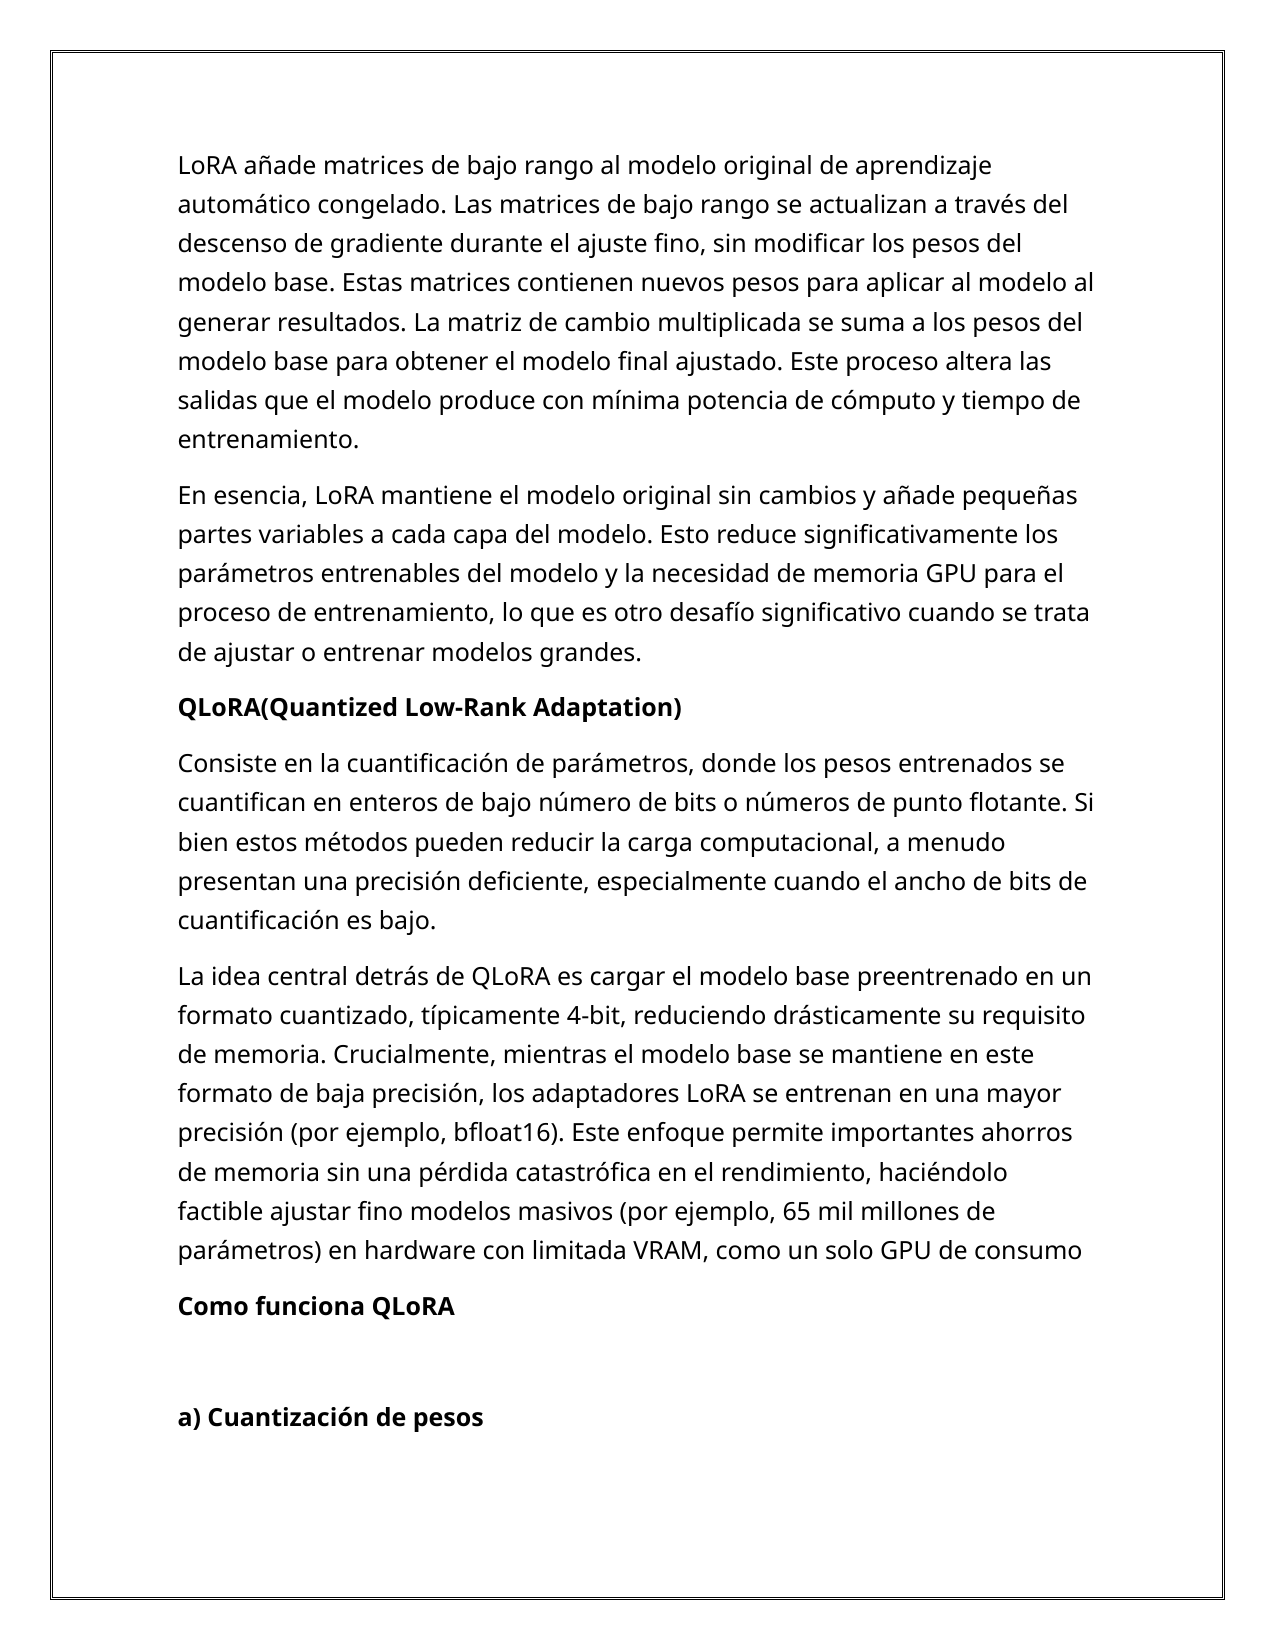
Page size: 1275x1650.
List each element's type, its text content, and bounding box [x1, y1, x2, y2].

text Como funciona QLoRA [177, 1288, 1098, 1322]
text QLoRA(Quantized Low-Rank Adaptation) [177, 690, 1098, 724]
text La idea central detrás de QLoRA es cargar el modelo base preentrenado en un formato cuantizado, típicamente 4-bit, reduciendo drásticamente su requisito de memoria. Crucialmente, mientras el modelo base se mantiene en este formato de baja precisión, los adaptadores LoRA se entrenan en una mayor precisión (por ejemplo, bfloat16). Este enfoque permite importantes ahorros de memoria sin una pérdida catastrófica en el rendimiento, haciéndolo factible ajustar fino modelos masivos (por ejemplo, 65 mil millones de parámetros) en hardware con limitada VRAM, como un solo GPU de consumo [177, 958, 1098, 1267]
text Consiste en la cuantificación de parámetros, donde los pesos entrenados se cuantifican en enteros de bajo número de bits o números de punto flotante. Si bien estos métodos pueden reducir la carga computacional, a menudo presentan una precisión deficiente, especialmente cuando el ancho de bits de cuantificación es bajo. [177, 746, 1098, 937]
text a) Cuantización de pesos [177, 1400, 1098, 1434]
text LoRA añade matrices de bajo rango al modelo original de aprendizaje automático congelado. Las matrices de bajo rango se actualizan a través del descenso de gradiente durante el ajuste fino, sin modificar los pesos del modelo base. Estas matrices contienen nuevos pesos para aplicar al modelo al generar resultados. La matriz de cambio multiplicada se suma a los pesos del modelo base para obtener el modelo final ajustado. Este proceso altera las salidas que el modelo produce con mínima potencia de cómputo y tiempo de entrenamiento. [177, 148, 1098, 456]
text En esencia, LoRA mantiene el modelo original sin cambios y añade pequeñas partes variables a cada capa del modelo. Esto reduce significativamente los parámetros entrenables del modelo y la necesidad de memoria GPU para el proceso de entrenamiento, lo que es otro desafío significativo cuando se trata de ajustar o entrenar modelos grandes. [177, 478, 1098, 668]
